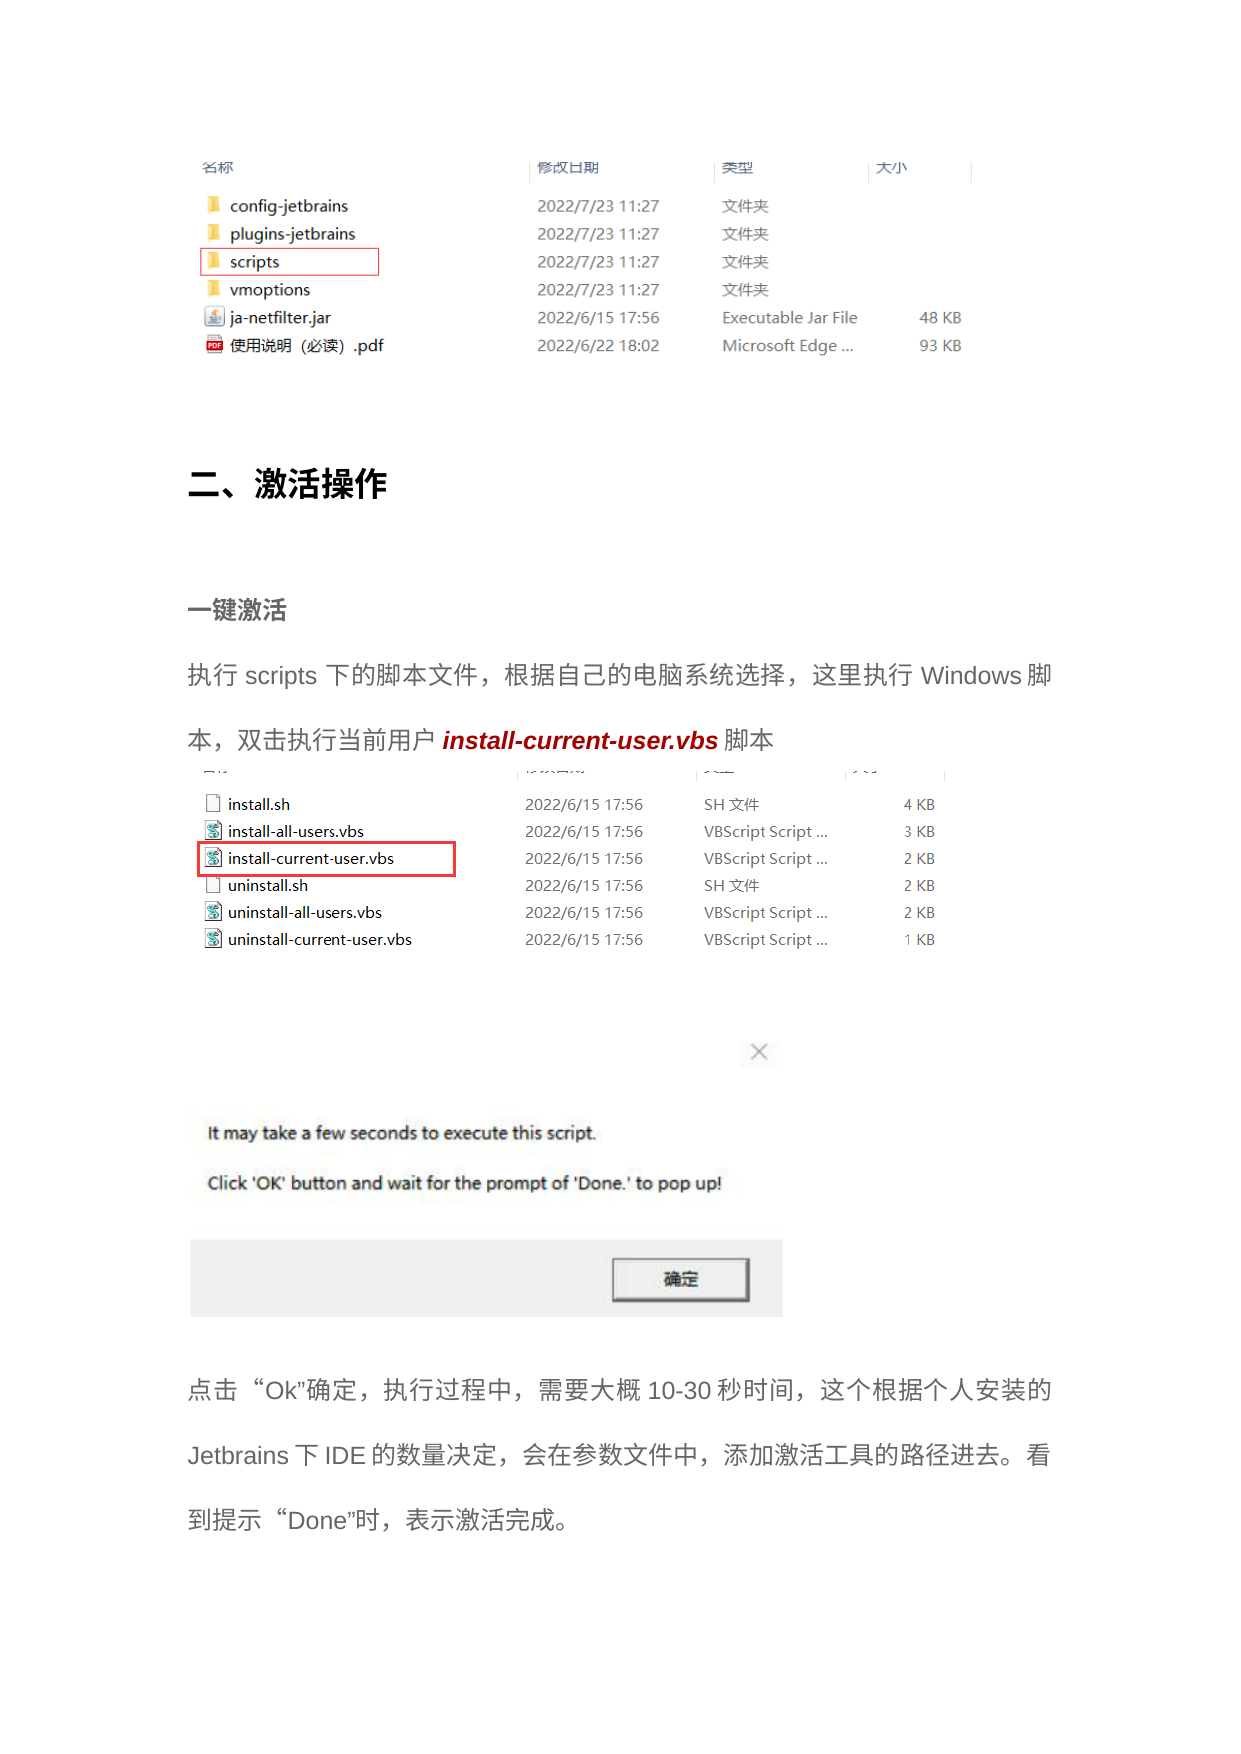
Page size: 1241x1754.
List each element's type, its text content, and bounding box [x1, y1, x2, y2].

text 执行 scripts 下的脚本文件，根据自己的电脑系统选择，这里执行Windows脚本，双击执行当前用户install-current-user.vbs脚本 [187, 641, 1053, 771]
picture [187, 771, 1053, 978]
subtitle 二、激活操作 [187, 449, 1053, 514]
picture [187, 1031, 789, 1317]
picture [187, 162, 1053, 376]
text 点击“Ok”确定，执行过程中，需要大概10-30秒时间，这个根据个人安装的Jetbrains下IDE的数量决定，会在参数文件中，添加激活工具的路径进去。看到提示“Done”时，表示激活完成。 [187, 1356, 1053, 1551]
text 一键激活 [187, 576, 1053, 641]
